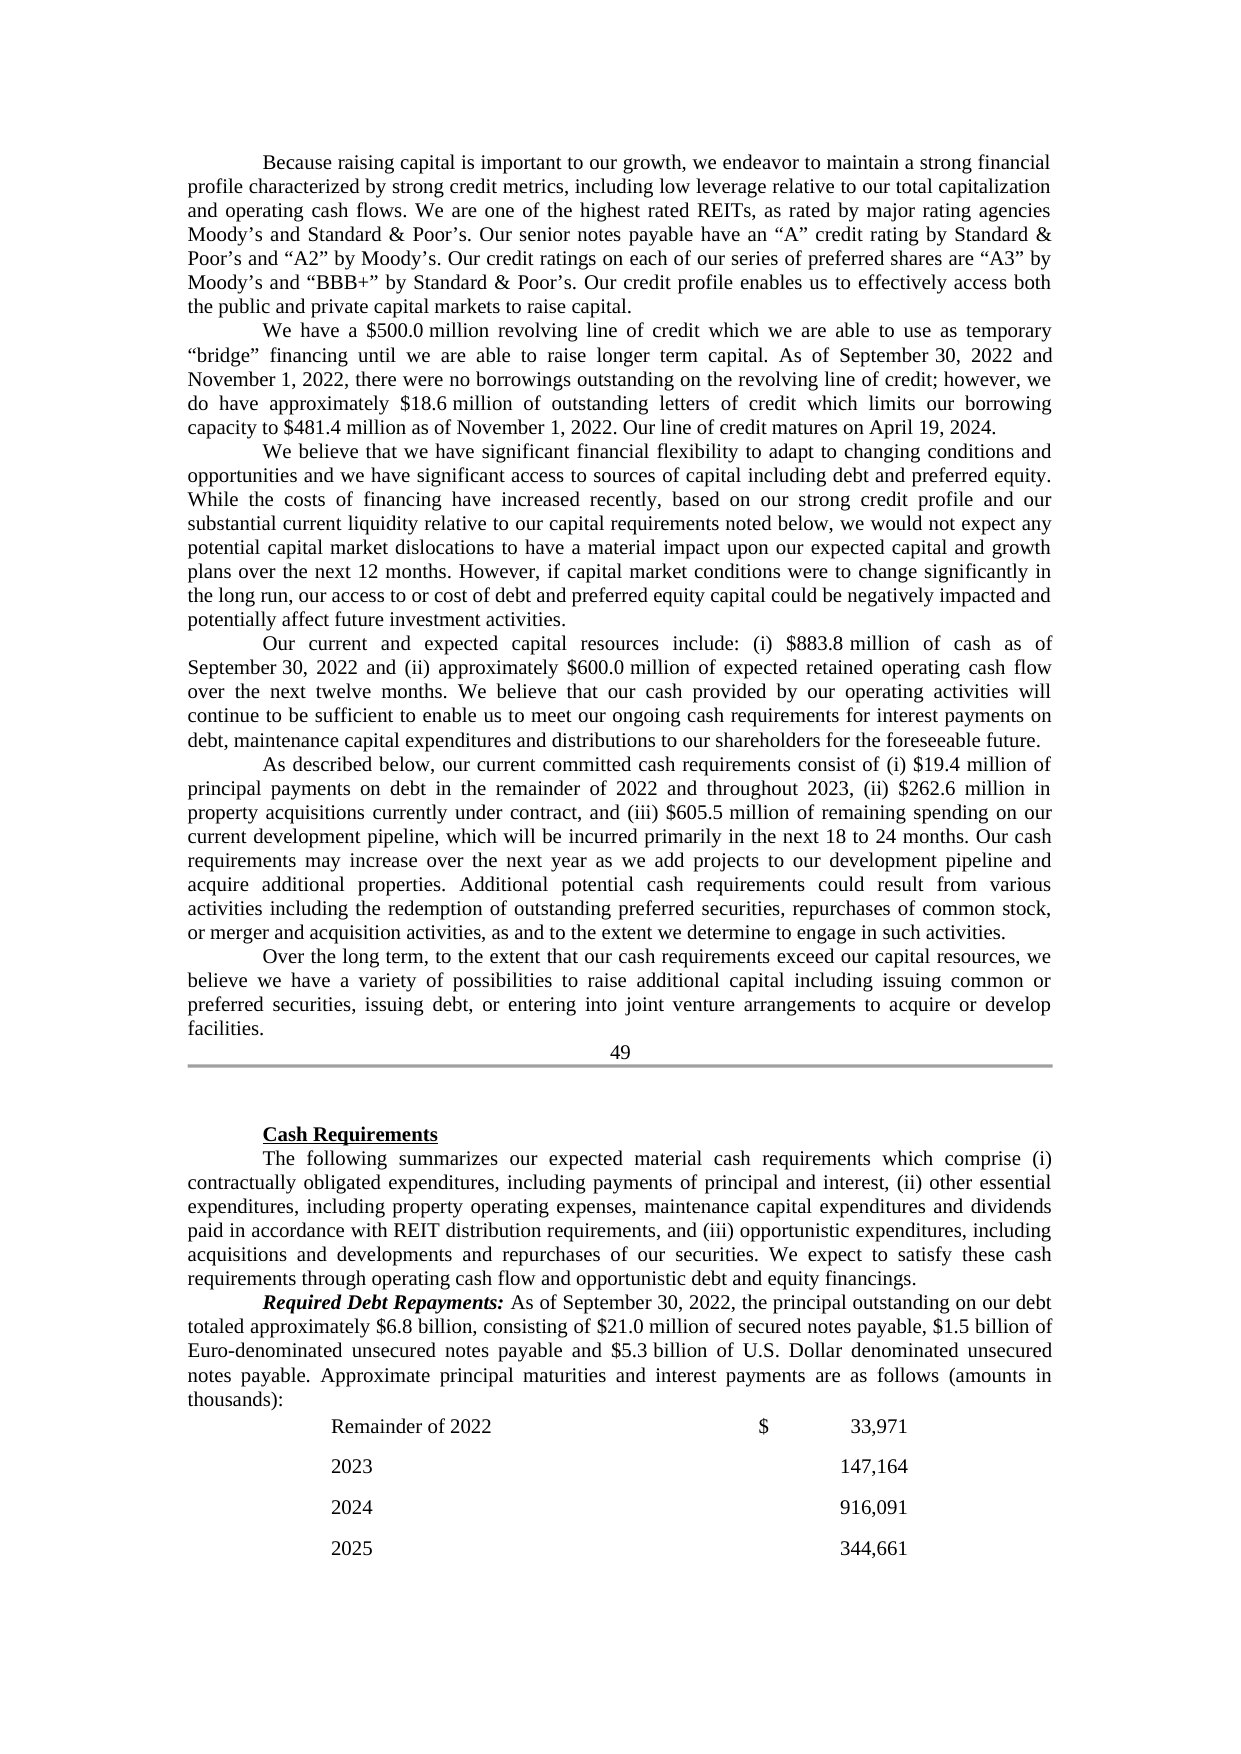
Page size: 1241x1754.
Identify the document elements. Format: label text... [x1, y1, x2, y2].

text Required Debt Repayments: As of September 30, 2022, the principal outstanding on our debt totaled approximately $6.8 billion, consisting of $21.0 million of secured notes payable, $1.5 billion of Euro-denominated unsecured notes payable and $5.3 billion of U.S. Dollar denominated unsecured notes payable. Approximate principal maturities and interest payments are as follows (amounts in thousands): [187, 1290, 1053, 1411]
text As described below, our current committed cash requirements consist of (i) $19.4 million of principal payments on debt in the remainder of 2022 and throughout 2023, (ii) $262.6 million in property acquisitions currently under contract, and (iii) $605.5 million of remaining spending on our current development pipeline, which will be incurred primarily in the next 18 to 24 months. Our cash requirements may increase over the next year as we add projects to our development pipeline and acquire additional properties. Additional potential cash requirements could result from various activities including the redemption of outstanding preferred securities, repurchases of common stock, or merger and acquisition activities, as and to the extent we determine to engage in such activities. [187, 752, 1053, 944]
text Cash Requirements [187, 1122, 1053, 1146]
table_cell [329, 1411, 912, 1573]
text 49 [187, 1040, 1053, 1064]
text Because raising capital is important to our growth, we endeavor to maintain a strong financial profile characterized by strong credit metrics, including low leverage relative to our total capitalization and operating cash flows. We are one of the highest rated REITs, as rated by major rating agencies Moody’s and Standard & Poor’s. Our senior notes payable have an “A” credit rating by Standard & Poor’s and “A2” by Moody’s. Our credit ratings on each of our series of preferred shares are “A3” by Moody’s and “BBB+” by Standard & Poor’s. Our credit profile enables us to effectively access both the public and private capital markets to raise capital. [187, 150, 1053, 318]
text The following summarizes our expected material cash requirements which comprise (i) contractually obligated expenditures, including payments of principal and interest, (ii) other essential expenditures, including property operating expenses, maintenance capital expenditures and dividends paid in accordance with REIT distribution requirements, and (iii) opportunistic expenditures, including acquisitions and developments and repurchases of our securities. We expect to satisfy these cash requirements through operating cash flow and opportunistic debt and equity financings. [187, 1146, 1053, 1290]
text We believe that we have significant financial flexibility to adapt to changing conditions and opportunities and we have significant access to sources of capital including debt and preferred equity. While the costs of financing have increased recently, based on our strong credit profile and our substantial current liquidity relative to our capital requirements noted below, we would not expect any potential capital market dislocations to have a material impact upon our expected capital and growth plans over the next 12 months. However, if capital market conditions were to change significantly in the long run, our access to or cost of debt and preferred equity capital could be negatively impacted and potentially affect future investment activities. [187, 439, 1053, 631]
text We have a $500.0 million revolving line of credit which we are able to use as temporary “bridge” financing until we are able to raise longer term capital. As of September 30, 2022 and November 1, 2022, there were no borrowings outstanding on the revolving line of credit; however, we do have approximately $18.6 million of outstanding letters of credit which limits our borrowing capacity to $481.4 million as of November 1, 2022. Our line of credit matures on April 19, 2024. [187, 318, 1053, 439]
text Our current and expected capital resources include: (i) $883.8 million of cash as of September 30, 2022 and (ii) approximately $600.0 million of expected retained operating cash flow over the next twelve months. We believe that our cash provided by our operating activities will continue to be sufficient to enable us to meet our ongoing cash requirements for interest payments on debt, maintenance capital expenditures and distributions to our shareholders for the foreseeable future. [187, 631, 1053, 752]
text Over the long term, to the extent that our cash requirements exceed our capital resources, we believe we have a variety of possibilities to raise additional capital including issuing common or preferred securities, issuing debt, or entering into joint venture arrangements to acquire or develop facilities. [187, 944, 1053, 1040]
